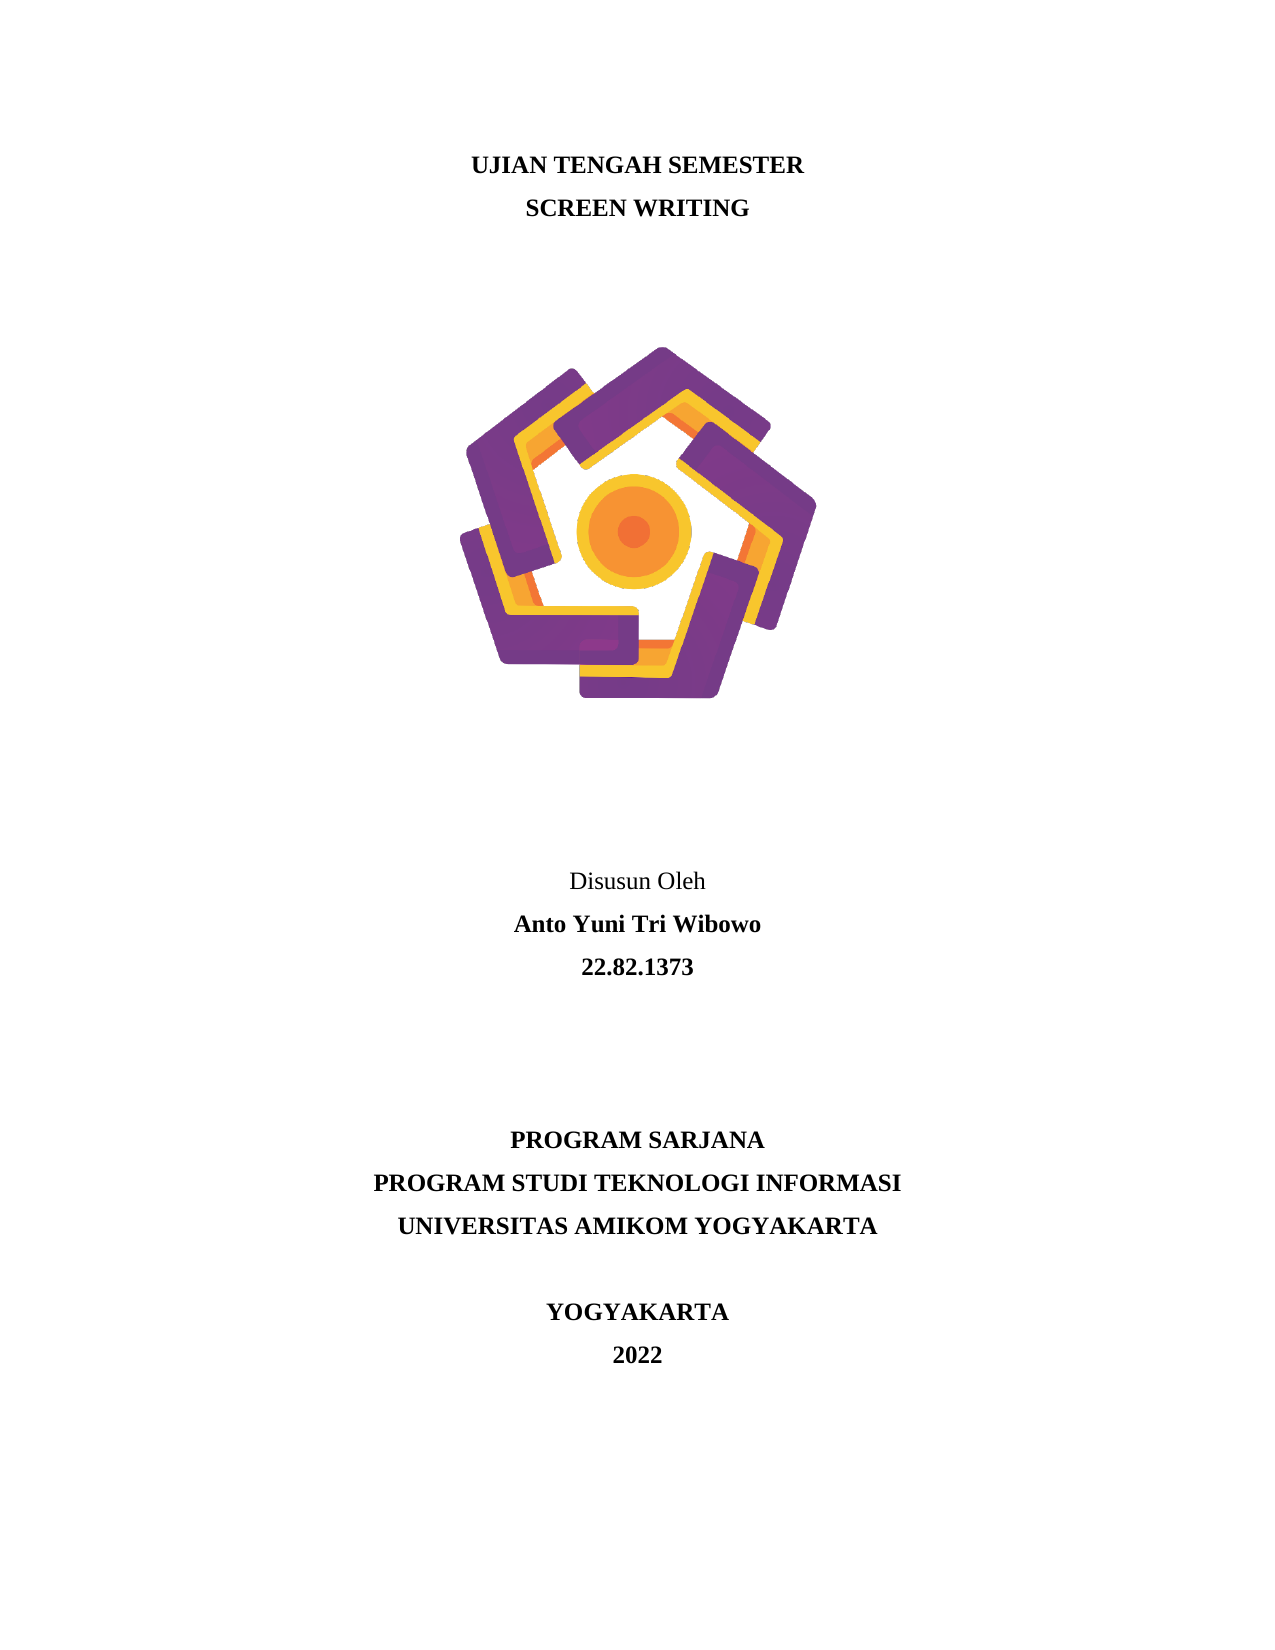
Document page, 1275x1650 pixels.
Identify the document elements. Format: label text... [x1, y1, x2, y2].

text Disusun Oleh [150, 866, 1125, 895]
text 2022 [150, 1341, 1125, 1369]
text UJIAN TENGAH SEMESTER [150, 150, 1125, 179]
text UNIVERSITAS AMIKOM YOGYAKARTA [150, 1211, 1125, 1240]
picture [435, 322, 840, 723]
text Anto Yuni Tri Wibowo [150, 909, 1125, 938]
text PROGRAM STUDI TEKNOLOGI INFORMASI [150, 1168, 1125, 1197]
text 22.82.1373 [150, 952, 1125, 981]
text PROGRAM SARJANA [150, 1125, 1125, 1154]
text YOGYAKARTA [150, 1297, 1125, 1326]
text SCREEN WRITING [150, 193, 1125, 222]
